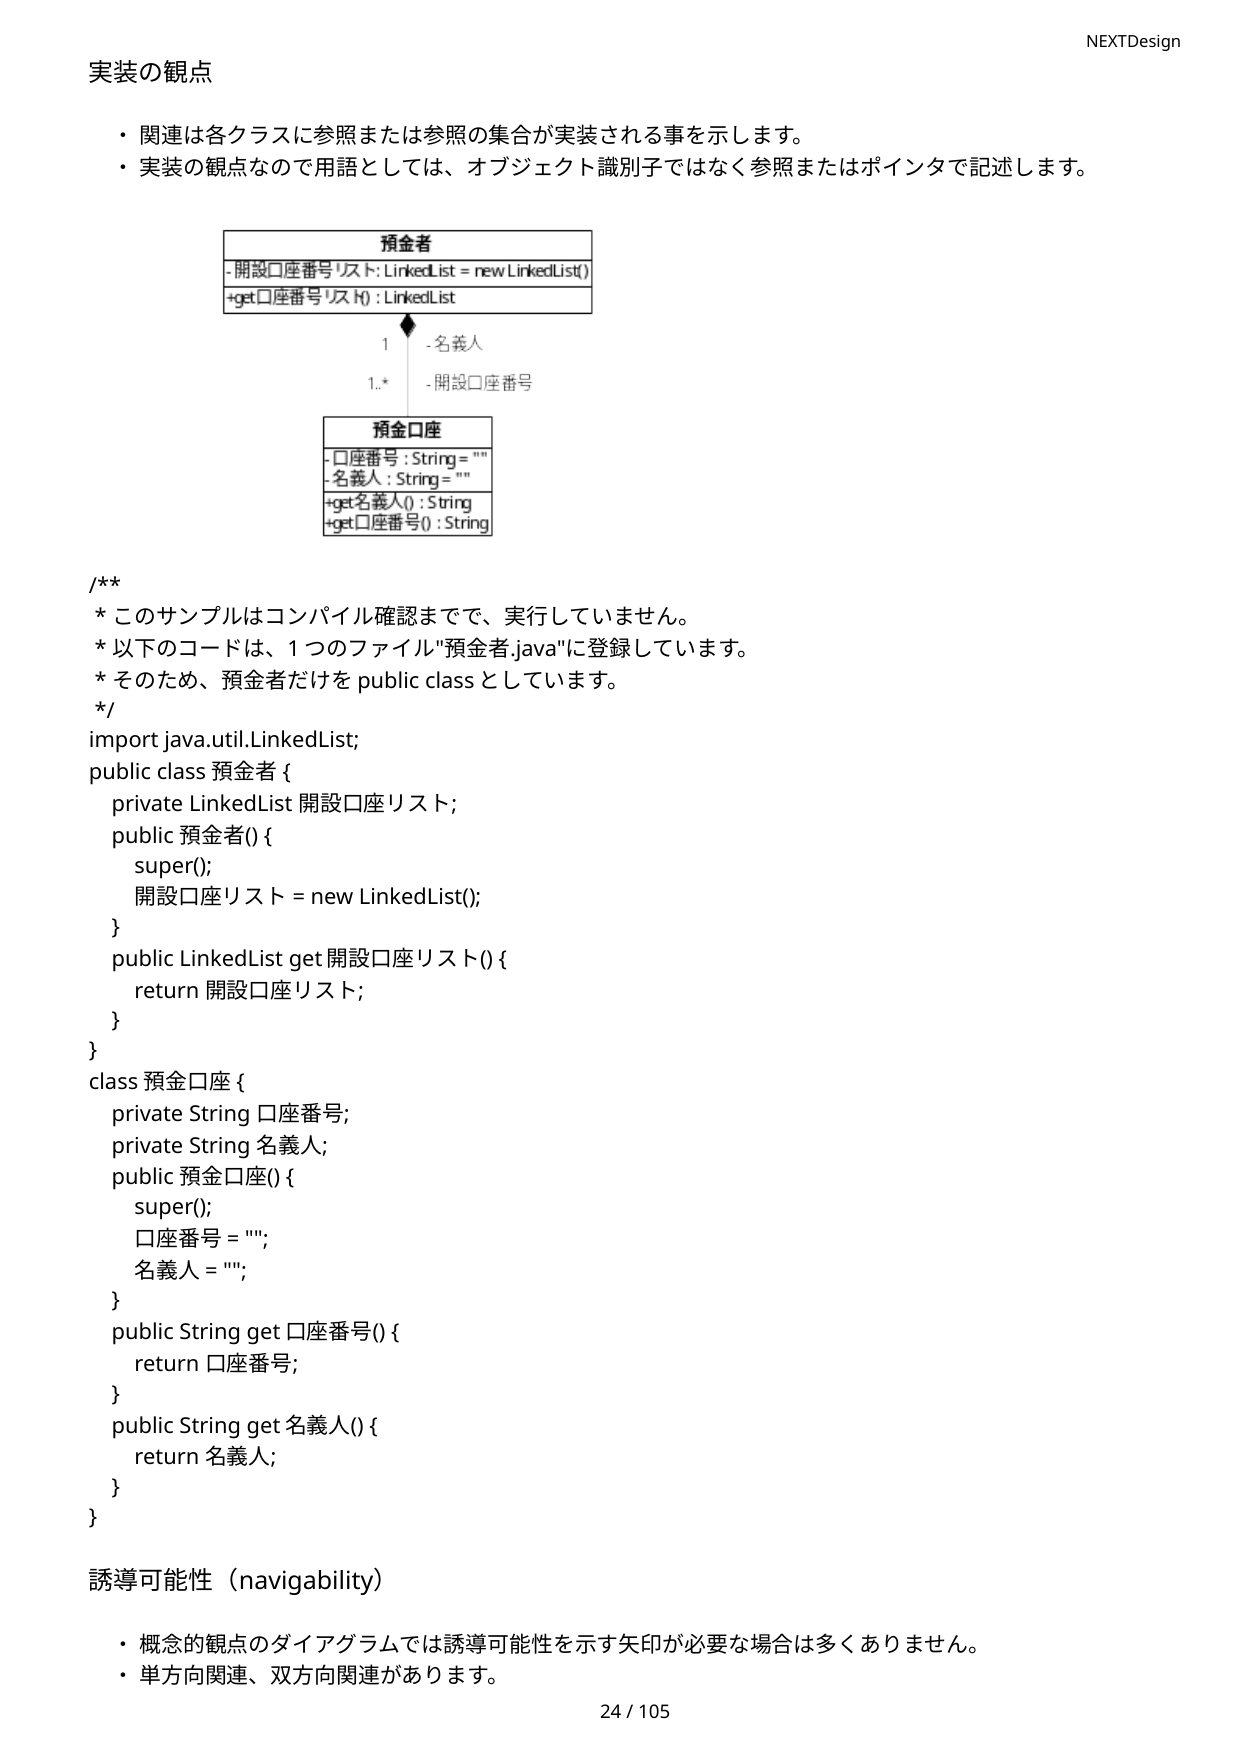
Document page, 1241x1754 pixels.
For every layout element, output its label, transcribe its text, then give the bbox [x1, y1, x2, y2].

text return 開設口座リスト; [89, 973, 1181, 1004]
text } [89, 1501, 1181, 1531]
text } [89, 1004, 1181, 1034]
text 名義人 = ""; [89, 1253, 1181, 1284]
text * このサンプルはコンパイル確認までで、実行していません。 [89, 599, 1181, 631]
text private String 口座番号; [89, 1096, 1181, 1128]
text public 預金者() { [89, 818, 1181, 849]
text * そのため、預金者だけをpublic classとしています。 [89, 663, 1181, 695]
text } [89, 911, 1181, 941]
text public String get口座番号() { [89, 1314, 1181, 1346]
text public class 預金者 { [89, 754, 1181, 786]
text 口座番号 = ""; [89, 1221, 1181, 1253]
text } [89, 1471, 1181, 1501]
text private String 名義人; [89, 1128, 1181, 1159]
text public String get名義人() { [89, 1408, 1181, 1439]
text public LinkedList get開設口座リスト() { [89, 941, 1181, 973]
text */ [89, 695, 1181, 724]
text } [89, 1378, 1181, 1408]
list 単方向関連、双方向関連があります。 [112, 1658, 1181, 1690]
list 概念的観点のダイアグラムでは誘導可能性を示す矢印が必要な場合は多くありません。 [112, 1627, 1181, 1658]
text class 預金口座 { [89, 1064, 1181, 1096]
text super(); [89, 849, 1181, 879]
text public 預金口座() { [89, 1159, 1181, 1191]
list 関連は各クラスに参照または参照の集合が実装される事を示します。 [112, 118, 1181, 150]
text } [89, 1034, 1181, 1064]
list 実装の観点 [89, 52, 1181, 88]
text return 名義人; [89, 1439, 1181, 1471]
list 誘導可能性（navigability） [89, 1561, 1181, 1597]
text private LinkedList 開設口座リスト; [89, 786, 1181, 818]
text /** [89, 569, 1181, 599]
text import java.util.LinkedList; [89, 724, 1181, 754]
text super(); [89, 1191, 1181, 1221]
text 開設口座リスト = new LinkedList(); [89, 879, 1181, 911]
text * 以下のコードは、1つのファイル"預金者.java"に登録しています。 [89, 631, 1181, 663]
list 実装の観点なので用語としては、オブジェクト識別子ではなく参照またはポインタで記述します。 [112, 150, 1181, 182]
text } [89, 1284, 1181, 1314]
text return 口座番号; [89, 1346, 1181, 1378]
